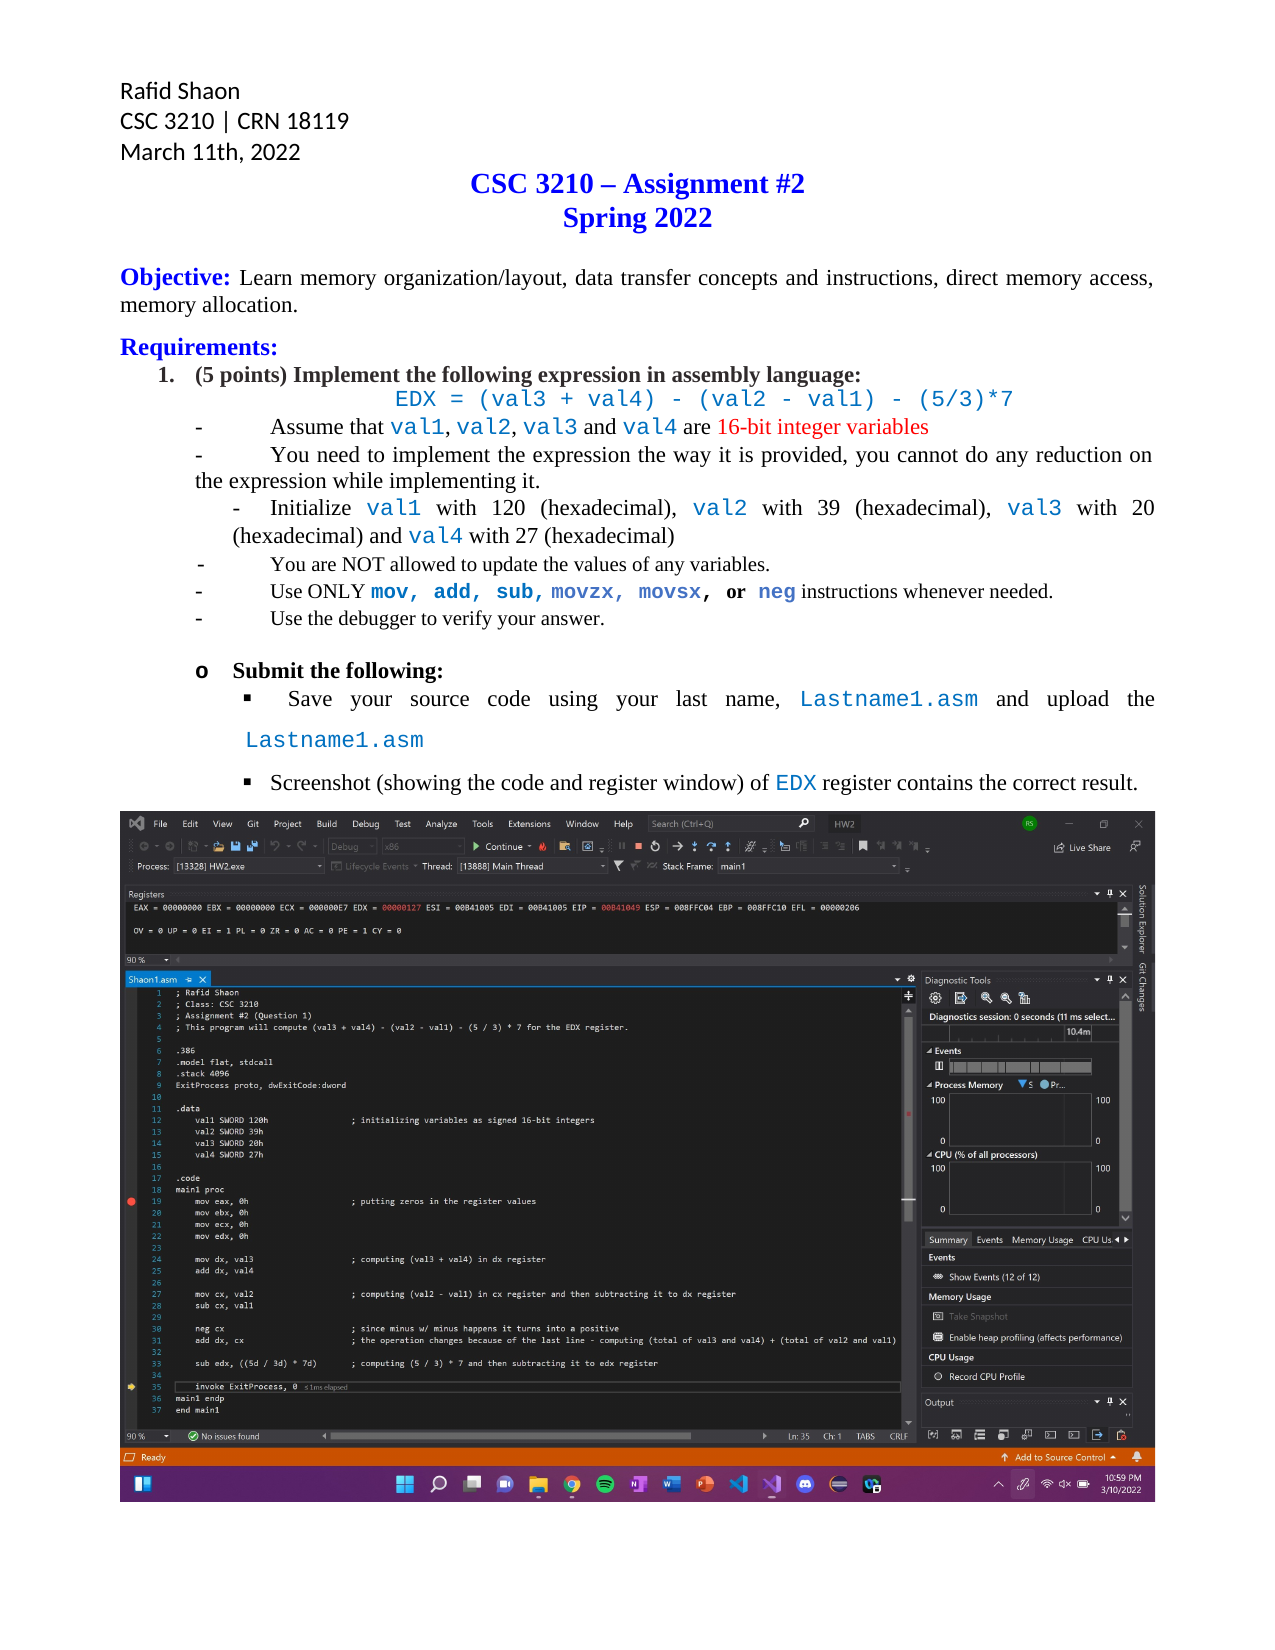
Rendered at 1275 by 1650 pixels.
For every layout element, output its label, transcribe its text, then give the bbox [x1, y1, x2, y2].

list Submit the following: [195, 657, 1155, 685]
text Objective: Learn memory organization/layout, data transfer concepts and instructions, direct memory access, memory allocation. [120, 262, 1155, 317]
list Save your source code using your last name, Lastname1.asm and upload the Lastname1.asm [242, 685, 1155, 755]
list Use ONLY mov, add, sub, movzx, movsx, or neg instructions whenever needed. [195, 577, 1155, 604]
picture [120, 811, 1155, 1502]
list You are NOT allowed to update the values of any variables. [195, 550, 1155, 577]
list You need to implement the expression the way it is provided, you cannot do any reduction on the expression while implementing it. [195, 441, 1155, 494]
text Requirements: [120, 332, 1155, 361]
list (5 points) Implement the following expression in assembly language: [157, 361, 1155, 387]
text EDX = (val3 + val4) - (val2 - val1) - (5/3)*7 [120, 387, 1155, 413]
list Initialize val1 with 120 (hexadecimal), val2 with 39 (hexadecimal), val3 with 20 (hexadecimal) and val4 with 27 (hexadecimal) [232, 494, 1155, 550]
list Use the debugger to verify your answer. [195, 604, 1155, 631]
text CSC 3210 – Assignment #2 [120, 167, 1155, 200]
text Spring 2022 [120, 200, 1155, 234]
list Screenshot (showing the code and register window) of EDX register contains the correct result. [242, 769, 1155, 797]
list Assume that val1, val2, val3 and val4 are 16-bit integer variables [195, 413, 1155, 441]
